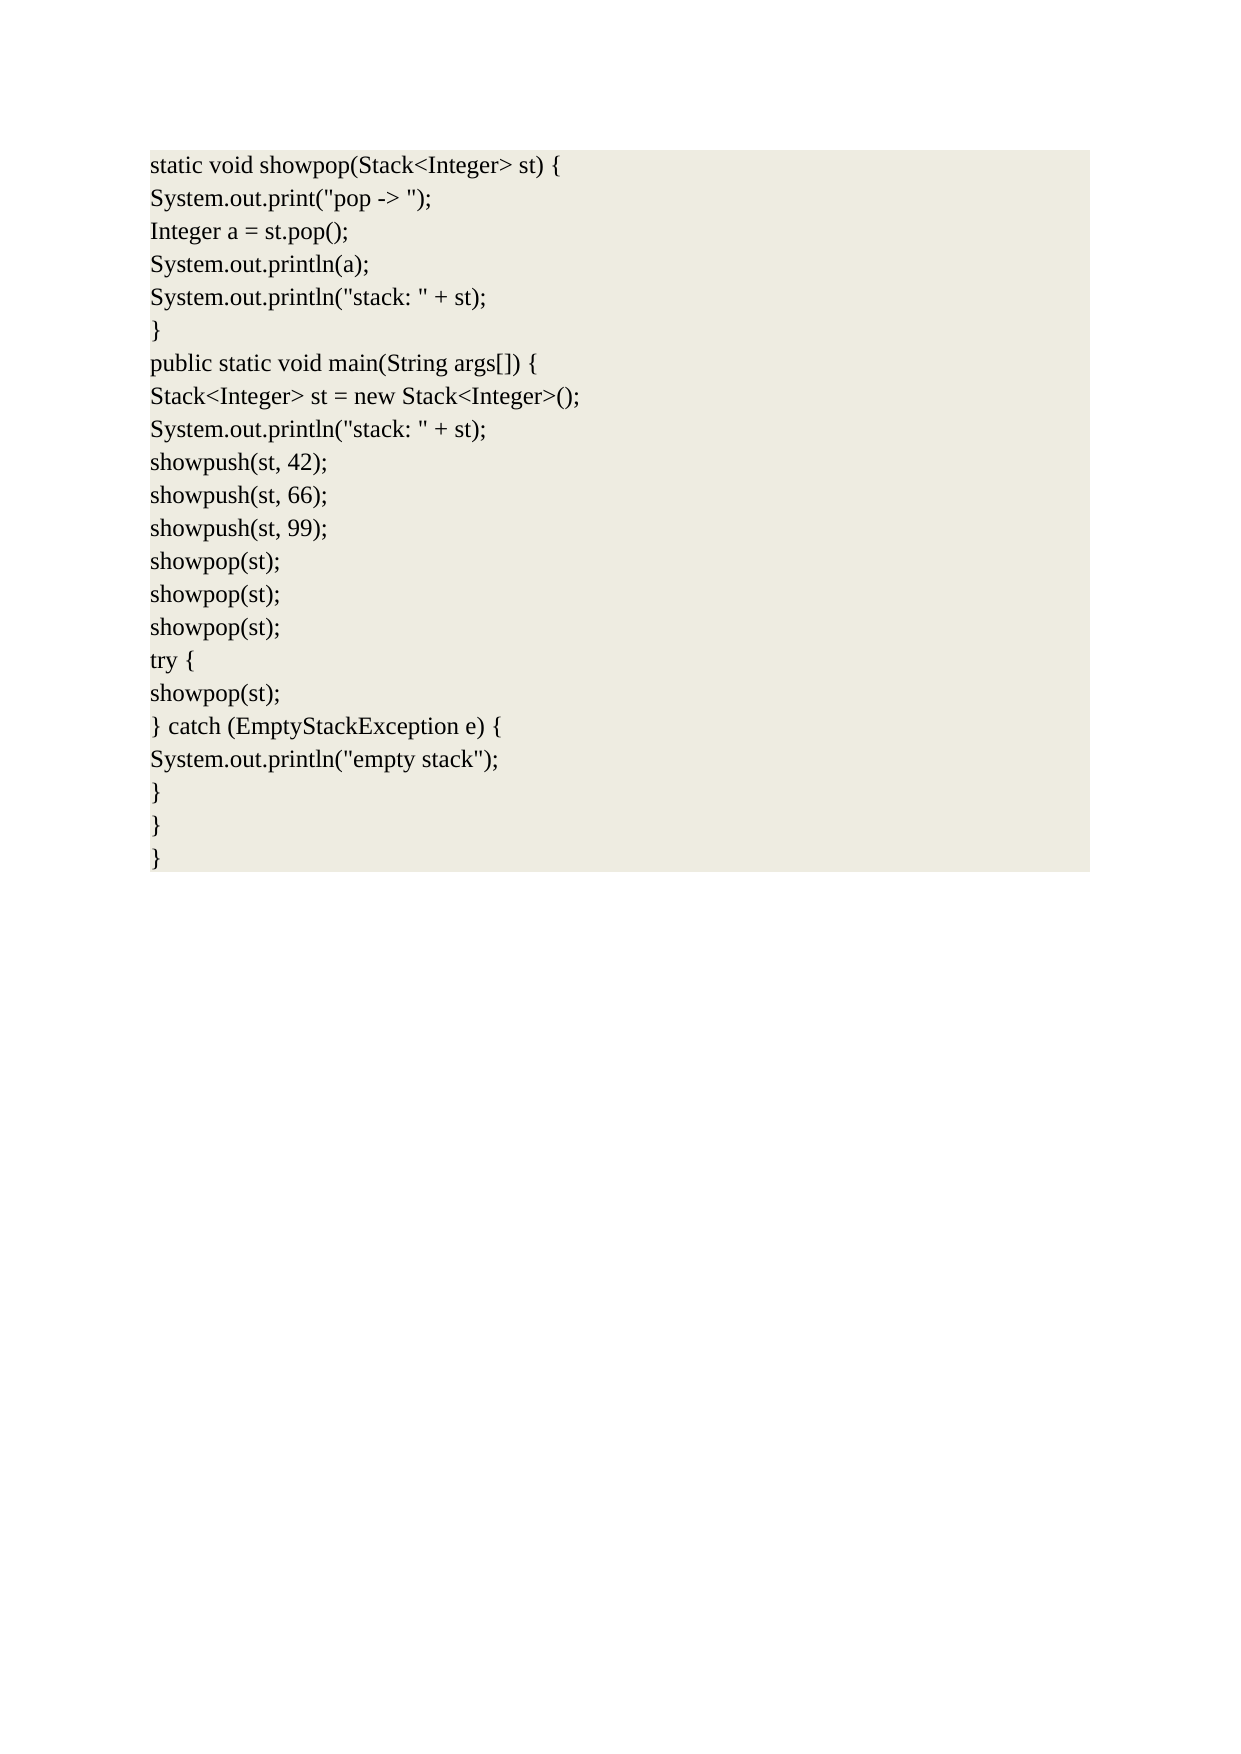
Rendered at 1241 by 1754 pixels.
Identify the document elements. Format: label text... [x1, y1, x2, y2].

text } [150, 810, 1090, 839]
text showpush(st, 66); [150, 480, 1090, 509]
text } [150, 777, 1090, 806]
text } [150, 315, 1090, 344]
text System.out.println("stack: " + st); [150, 282, 1090, 311]
text } catch (EmptyStackException e) { [150, 711, 1090, 740]
text showpush(st, 99); [150, 513, 1090, 542]
text try { [150, 645, 1090, 674]
text System.out.println("stack: " + st); [150, 414, 1090, 443]
text Stack<Integer> st = new Stack<Integer>(); [150, 381, 1090, 410]
text System.out.println(a); [150, 249, 1090, 278]
text static void showpop(Stack<Integer> st) { [150, 150, 1090, 179]
text System.out.println("empty stack"); [150, 744, 1090, 773]
text Integer a = st.pop(); [150, 216, 1090, 245]
text public static void main(String args[]) { [150, 348, 1090, 377]
text } [150, 843, 1090, 872]
text showpop(st); [150, 579, 1090, 608]
text System.out.print("pop -> "); [150, 183, 1090, 212]
text showpop(st); [150, 678, 1090, 707]
text showpop(st); [150, 612, 1090, 641]
text showpush(st, 42); [150, 447, 1090, 476]
text showpop(st); [150, 546, 1090, 575]
